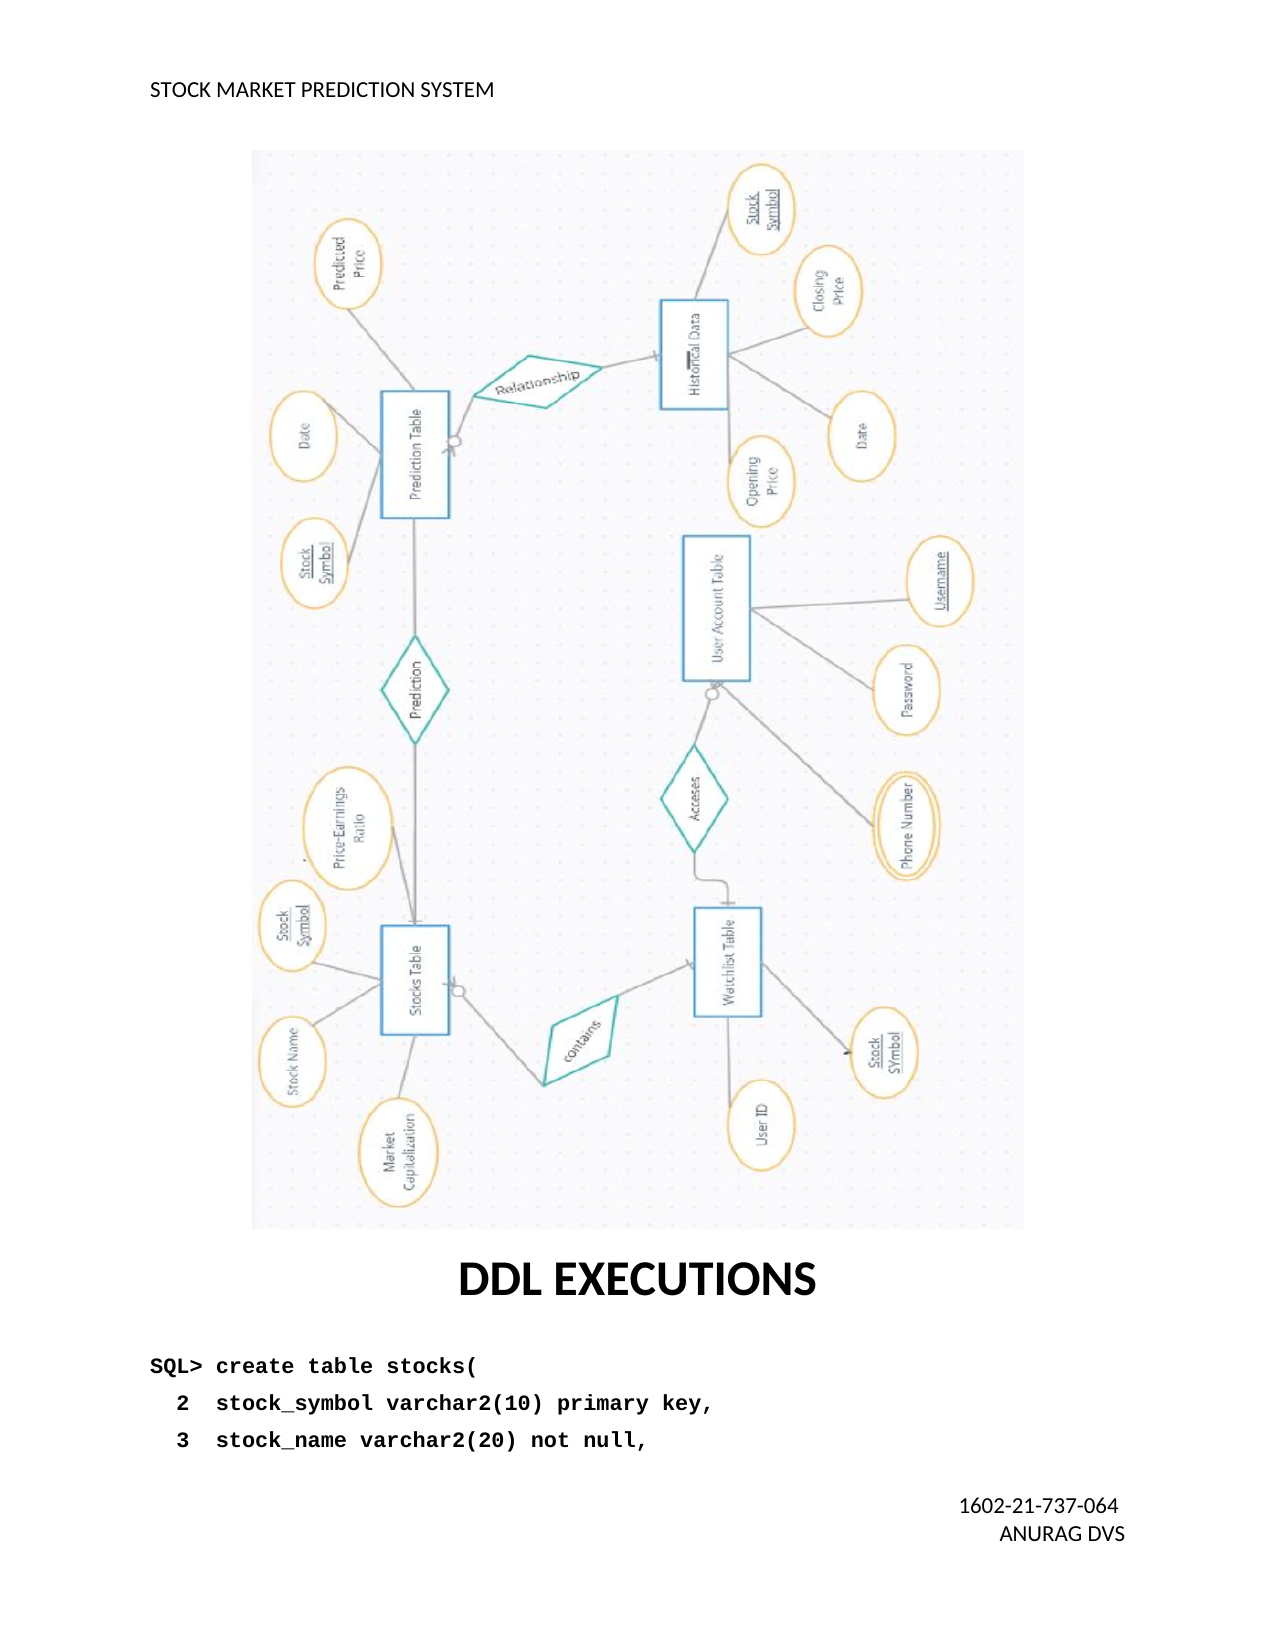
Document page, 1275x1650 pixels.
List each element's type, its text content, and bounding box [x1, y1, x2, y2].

text 2 stock_symbol varchar2(10) primary key, [150, 1392, 1125, 1417]
text SQL> create table stocks( [150, 1355, 1125, 1380]
text DDL EXECUTIONS [150, 1247, 1125, 1308]
picture [252, 151, 1024, 1228]
text 3 stock_name varchar2(20) not null, [150, 1430, 1125, 1454]
